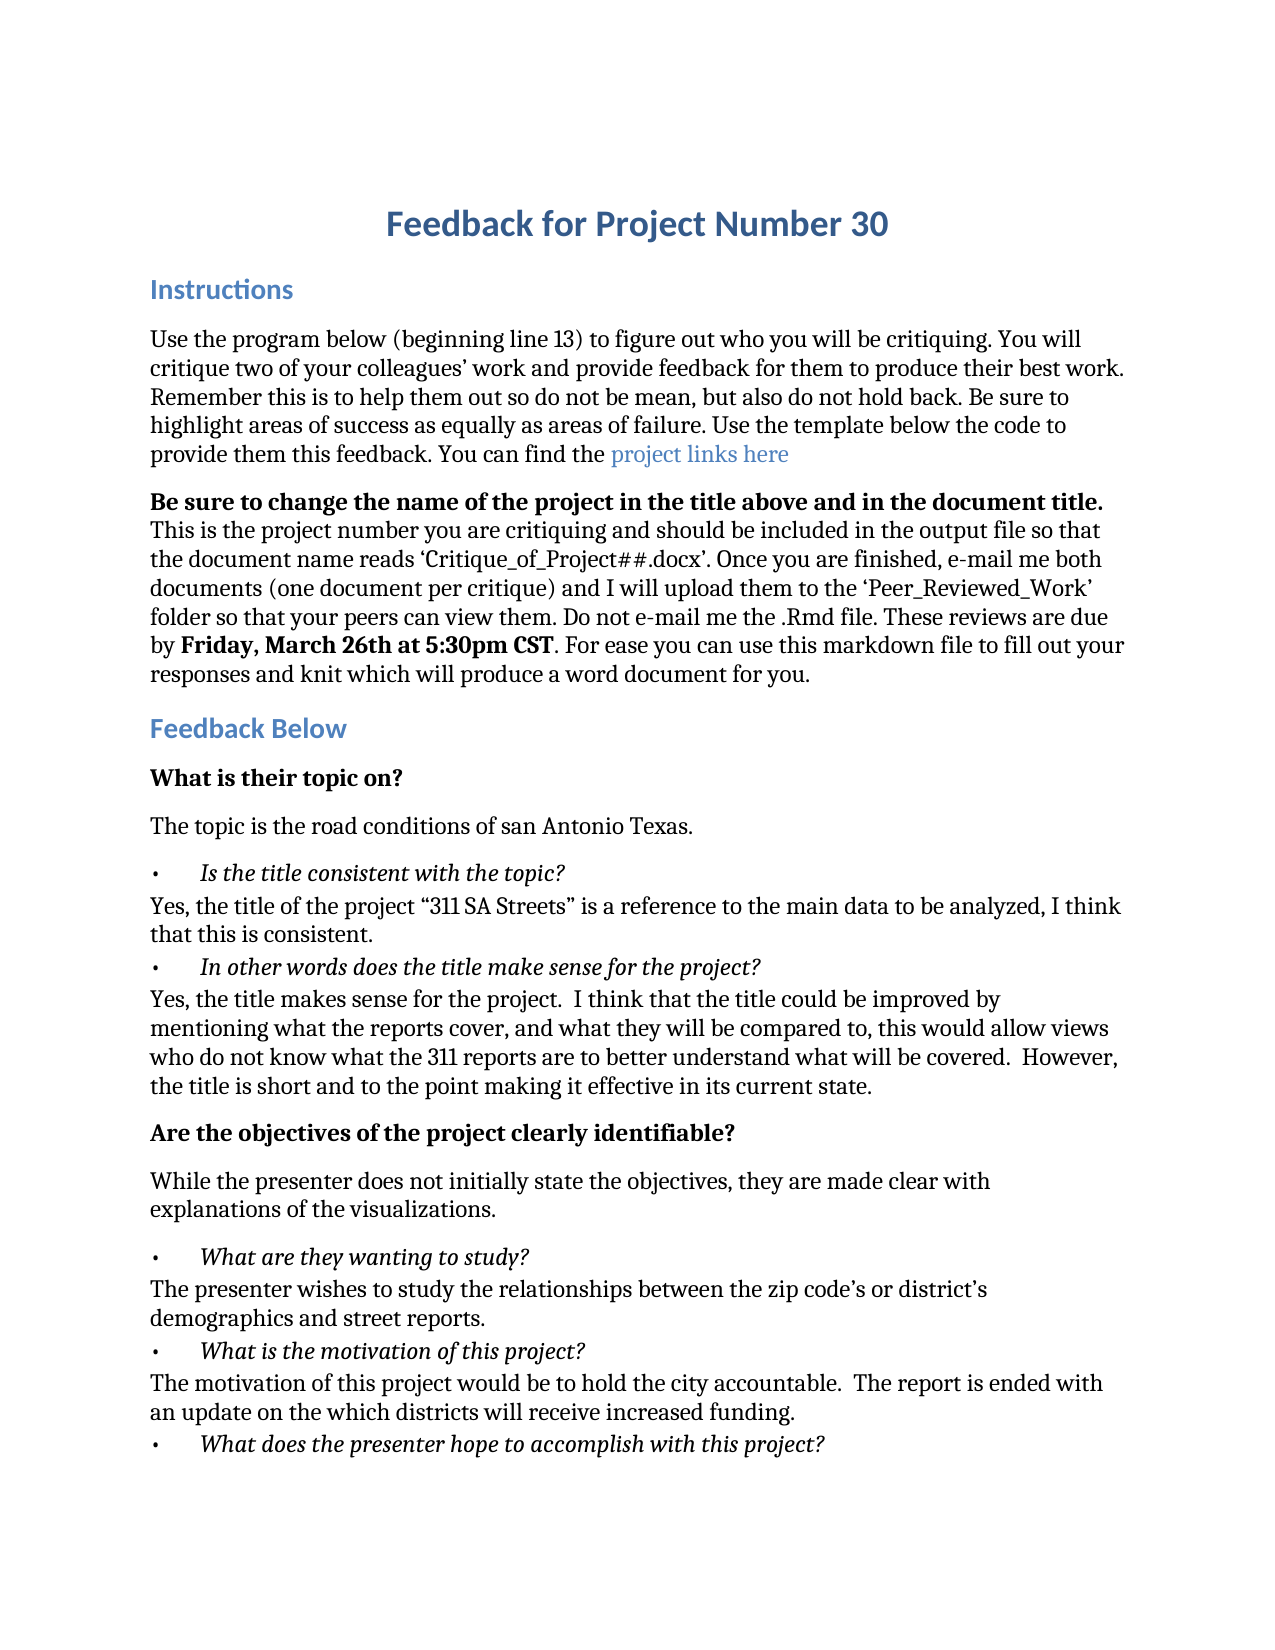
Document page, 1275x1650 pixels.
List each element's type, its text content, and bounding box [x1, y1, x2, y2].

list What is the motivation of this project? [150, 1337, 1125, 1365]
text Use the program below (beginning line 13) to figure out who you will be critiquing. You will critique two of your colleagues’ work and provide feedback for them to produce their best work. Remember this is to help them out so do not be mean, but also do not hold back. Be sure to highlight areas of success as equally as areas of failure. Use the template below the code to provide them this feedback. You can find the project links here [150, 325, 1125, 469]
subtitle Instructions [150, 271, 1125, 306]
list In other words does the title make sense for the project? [150, 953, 1125, 982]
text Yes, the title makes sense for the project. I think that the title could be improved by mentioning what the reports cover, and what they will be compared to, this would allow views who do not know what the 311 reports are to better understand what will be covered. However, the title is short and to the point making it effective in its current state. [150, 985, 1125, 1100]
list What does the presenter hope to accomplish with this project? [150, 1430, 1125, 1459]
subtitle Feedback Below [150, 710, 1125, 745]
list Is the title consistent with the topic? [150, 859, 1125, 888]
list What are they wanting to study? [150, 1243, 1125, 1272]
text Are the objectives of the project clearly identifiable? [150, 1119, 1125, 1148]
text While the presenter does not initially state the objectives, they are made clear with explanations of the visualizations. [150, 1167, 1125, 1224]
text Be sure to change the name of the project in the title above and in the document title. This is the project number you are critiquing and should be included in the output file so that the document name reads ‘Critique_of_Project##.docx’. Once you are finished, e-mail me both documents (one document per critique) and I will upload them to the ‘Peer_Reviewed_Work’ folder so that your peers can view them. Do not e-mail me the .Rmd file. These reviews are due by Friday, March 26th at 5:30pm CST. For ease you can use this markdown file to fill out your responses and knit which will produce a word document for you. [150, 488, 1125, 689]
text The motivation of this project would be to hold the city accountable. The report is ended with an update on the which districts will receive increased funding. [150, 1369, 1125, 1427]
title Feedback for Project Number 30 [150, 200, 1125, 246]
text The topic is the road conditions of san Antonio Texas. [150, 812, 1125, 840]
text Yes, the title of the project “311 SA Streets” is a reference to the main data to be analyzed, I think that this is consistent. [150, 892, 1125, 949]
text What is their topic on? [150, 764, 1125, 793]
text The presenter wishes to study the relationships between the zip code’s or district’s demographics and street reports. [150, 1275, 1125, 1333]
